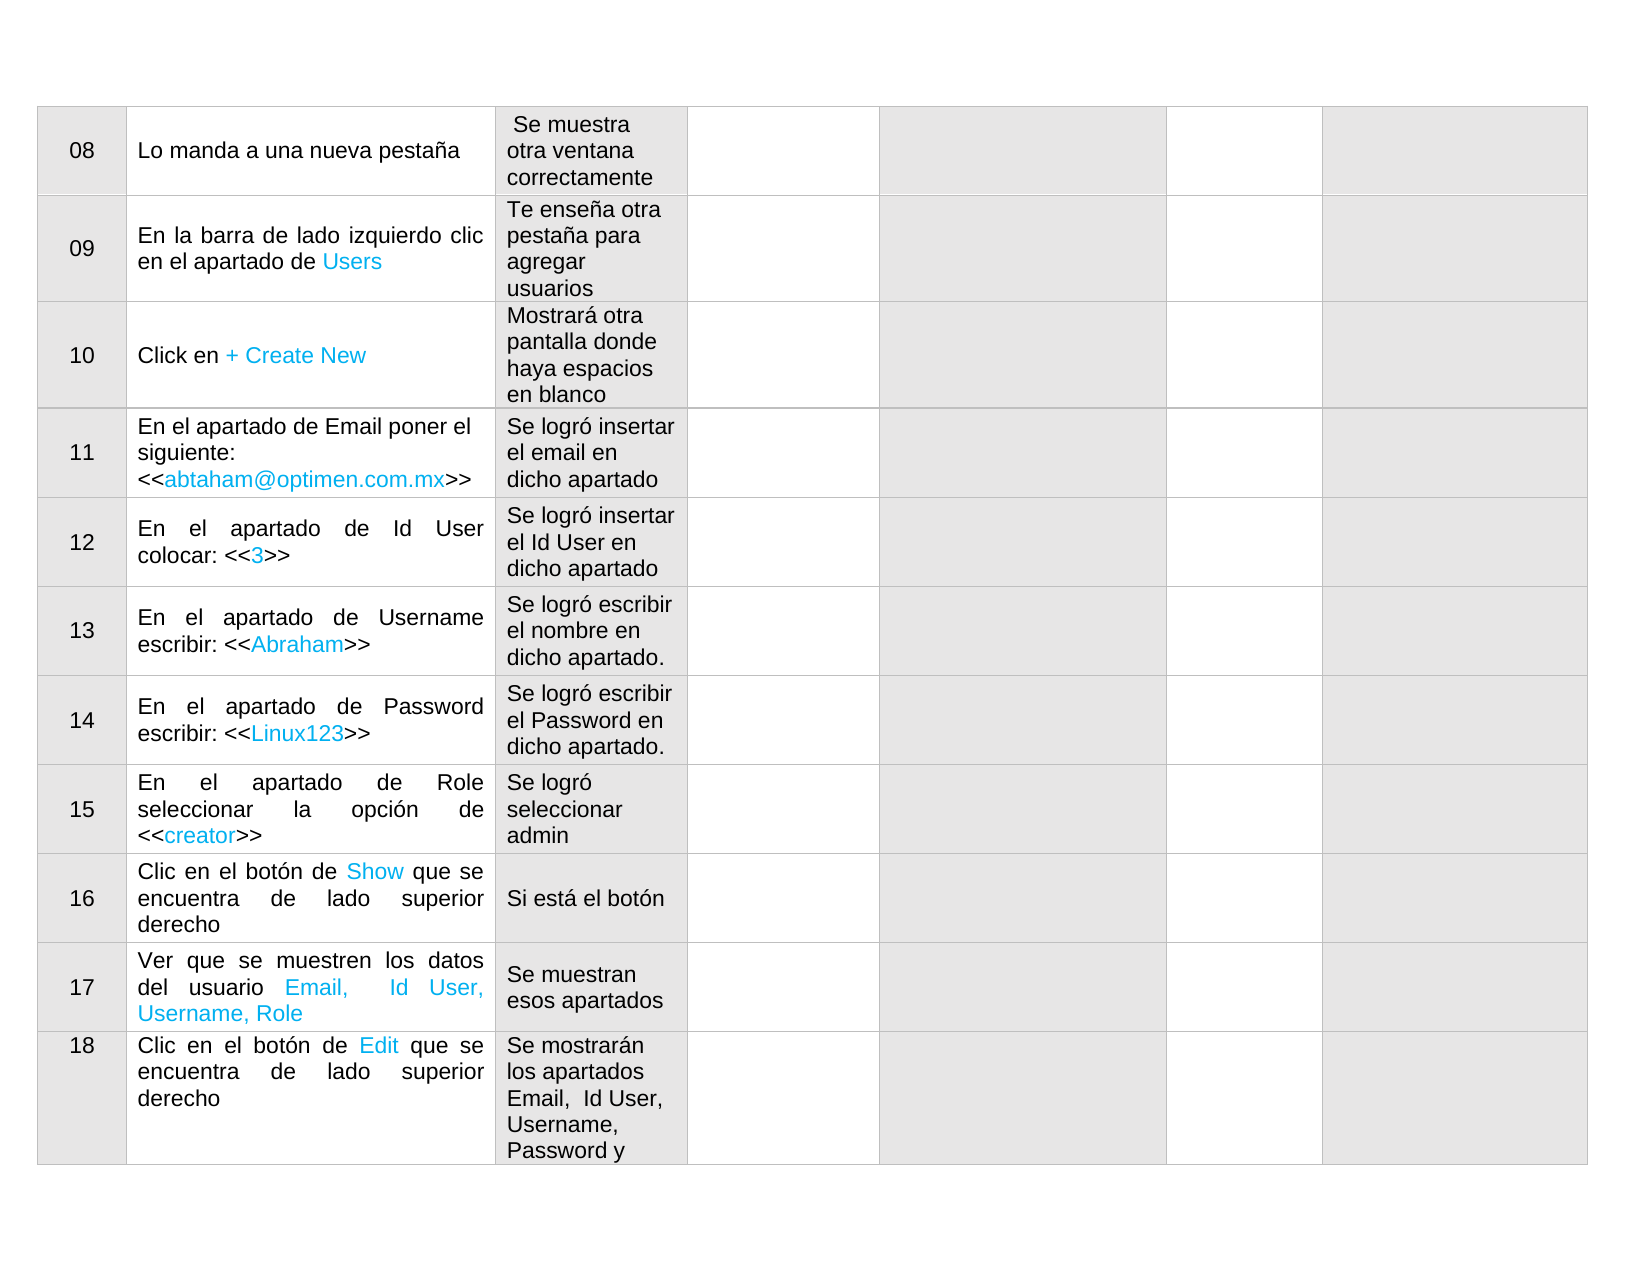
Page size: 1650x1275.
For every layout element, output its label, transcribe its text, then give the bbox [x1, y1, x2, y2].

table_cell [1323, 943, 1587, 1031]
table_cell En el apartado de Role seleccionar la opción de <<creator>> [127, 765, 495, 853]
table_cell Si está el botón [496, 854, 687, 942]
table_cell 12 [38, 498, 126, 586]
table_cell [1167, 676, 1322, 764]
table_cell [880, 765, 1166, 853]
table_cell 09 [38, 196, 126, 301]
table_cell En el apartado de Id User colocar: <<3>> [127, 498, 495, 586]
table_cell [880, 107, 1166, 194]
table_cell [1323, 765, 1587, 853]
table_cell [1323, 196, 1587, 301]
table_cell [880, 409, 1166, 497]
table_cell [688, 498, 879, 586]
table_cell Se logró seleccionar admin [496, 765, 687, 853]
table_cell 18 [38, 1032, 126, 1164]
table_cell [880, 1032, 1166, 1164]
table_cell [1323, 107, 1587, 194]
table_cell [1323, 1032, 1587, 1164]
table_cell Mostrará otra pantalla donde haya espacios en blanco [496, 302, 687, 407]
table_cell 16 [38, 854, 126, 942]
table_cell [1167, 107, 1322, 194]
table_cell 08 [38, 107, 126, 194]
table_cell Se muestran esos apartados [496, 943, 687, 1031]
table_cell [1167, 854, 1322, 942]
table_cell [688, 302, 879, 407]
table_cell Se muestra otra ventana correctamente [496, 107, 687, 194]
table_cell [127, 1032, 495, 1164]
table_cell 10 [38, 302, 126, 407]
table_cell [688, 943, 879, 1031]
table_cell En el apartado de Email poner el siguiente: <<abtaham@optimen.com.mx>> [127, 409, 495, 497]
table_cell Se logró escribir el nombre en dicho apartado. [496, 587, 687, 675]
table_cell Se logró insertar el email en dicho apartado [496, 409, 687, 497]
table_cell 14 [38, 676, 126, 764]
table_cell [1323, 498, 1587, 586]
table_cell [688, 107, 879, 194]
table_cell [1167, 943, 1322, 1031]
table_cell [1167, 196, 1322, 301]
table_cell En la barra de lado izquierdo clic en el apartado de Users [127, 196, 495, 301]
table_cell [1167, 765, 1322, 853]
table_cell 13 [38, 587, 126, 675]
table_cell Se logró escribir el Password en dicho apartado. [496, 676, 687, 764]
table_cell [688, 1032, 879, 1164]
table_cell Click en + Create New [127, 302, 495, 407]
table_cell [688, 676, 879, 764]
table_cell [1167, 409, 1322, 497]
table_cell [1323, 676, 1587, 764]
table_cell [688, 409, 879, 497]
table_cell [1167, 302, 1322, 407]
table_cell Se logró insertar el Id User en dicho apartado [496, 498, 687, 586]
table_cell 17 [38, 943, 126, 1031]
table_cell 15 [38, 765, 126, 853]
table_cell [688, 765, 879, 853]
table_cell [1167, 587, 1322, 675]
table_cell [688, 196, 879, 301]
table_cell Clic en el botón de Show que se encuentra de lado superior derecho [127, 854, 495, 942]
table_cell [1323, 587, 1587, 675]
table_cell En el apartado de Username escribir: <<Abraham>> [127, 587, 495, 675]
table_cell [880, 676, 1166, 764]
table_cell Lo manda a una nueva pestaña [127, 107, 495, 194]
table_cell Te enseña otra pestaña para agregar usuarios [496, 196, 687, 301]
table_cell [880, 498, 1166, 586]
table_cell [1323, 409, 1587, 497]
table_cell 11 [38, 409, 126, 497]
table_cell [880, 854, 1166, 942]
table_cell En el apartado de Password escribir: <<Linux123>> [127, 676, 495, 764]
table_cell [688, 854, 879, 942]
table_cell [1323, 302, 1587, 407]
table_cell Ver que se muestren los datos del usuario Email, Id User, Username, Role [127, 943, 495, 1031]
table_cell [880, 302, 1166, 407]
table_cell [880, 196, 1166, 301]
table_cell [880, 943, 1166, 1031]
table_cell [880, 587, 1166, 675]
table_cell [496, 1032, 687, 1164]
table_cell [1167, 1032, 1322, 1164]
table_cell [1323, 854, 1587, 942]
table_cell [1167, 498, 1322, 586]
table_cell [688, 587, 879, 675]
